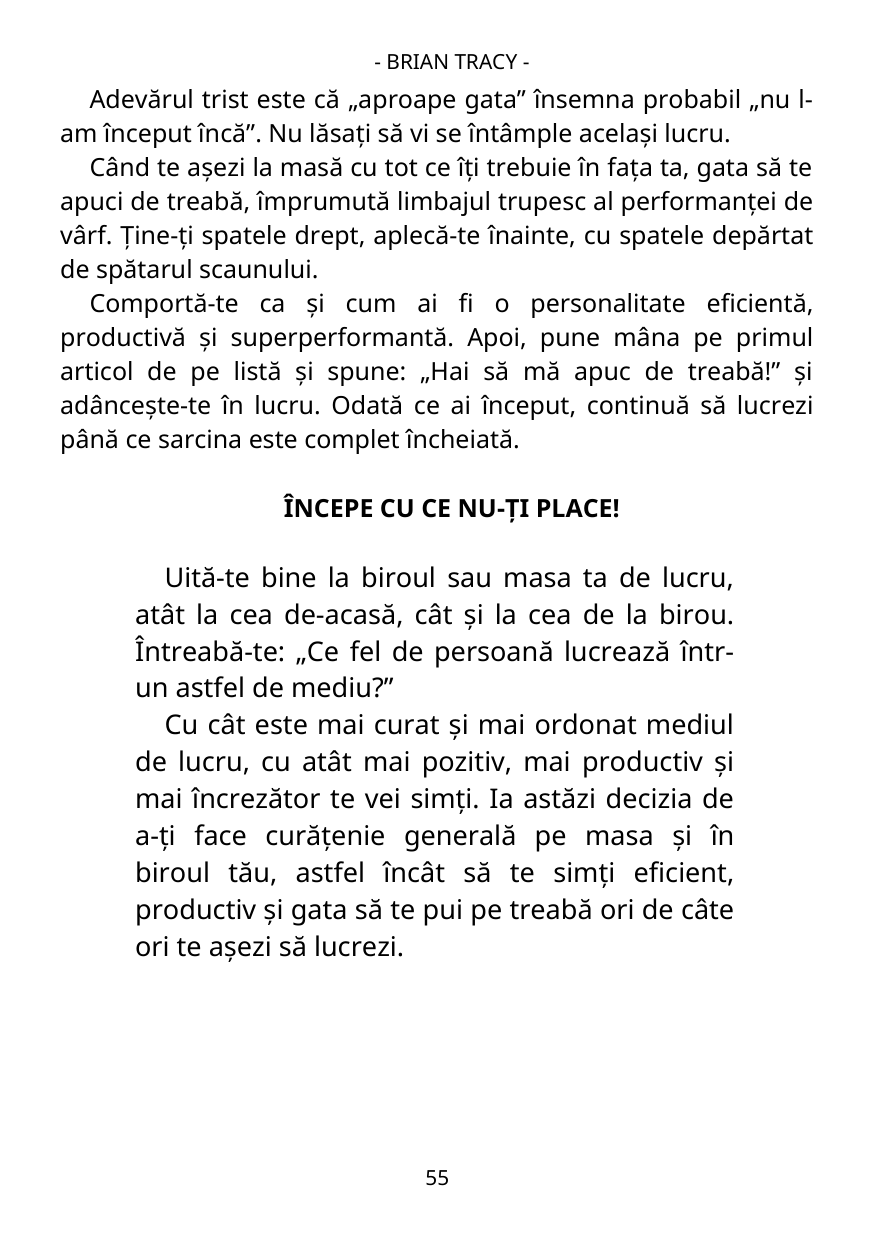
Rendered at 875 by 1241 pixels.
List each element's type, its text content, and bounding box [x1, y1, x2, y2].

text Adevărul trist este că „aproape gata” însemna probabil „nu l-am început încă”. Nu lăsaţi să vi se întâmple acelaşi lucru. [60, 81, 814, 149]
text ÎNCEPE CU CE NU-ŢI PLACE! [60, 490, 814, 524]
text Comportă-te ca şi cum ai fi o personalitate eficientă, productivă şi superperformantă. Apoi, pune mâna pe primul articol de pe listă şi spune: „Hai să mă apuc de treabă!” şi adânceşte-te în lucru. Odată ce ai început, continuă să lucrezi până ce sarcina este complet încheiată. [60, 286, 814, 456]
text Cu cât este mai curat şi mai ordonat mediul de lucru, cu atât mai pozitiv, mai productiv şi mai încrezător te vei simţi. Ia astăzi decizia de a-ţi face curăţenie generală pe masa şi în biroul tău, astfel încât să te simţi eficient, productiv şi gata să te pui pe treabă ori de câte ori te aşezi să lucrezi. [135, 706, 735, 964]
text Uită-te bine la biroul sau masa ta de lucru, atât la cea de-acasă, cât şi la cea de la birou. Întreabă-te: „Ce fel de persoană lucrează într-un astfel de mediu?” [135, 558, 735, 706]
text Când te aşezi la masă cu tot ce îţi trebuie în faţa ta, gata să te apuci de treabă, împrumută limbajul trupesc al performanţei de vârf. Ţine-ţi spatele drept, aplecă-te înainte, cu spatele depărtat de spătarul scaunului. [60, 149, 814, 286]
